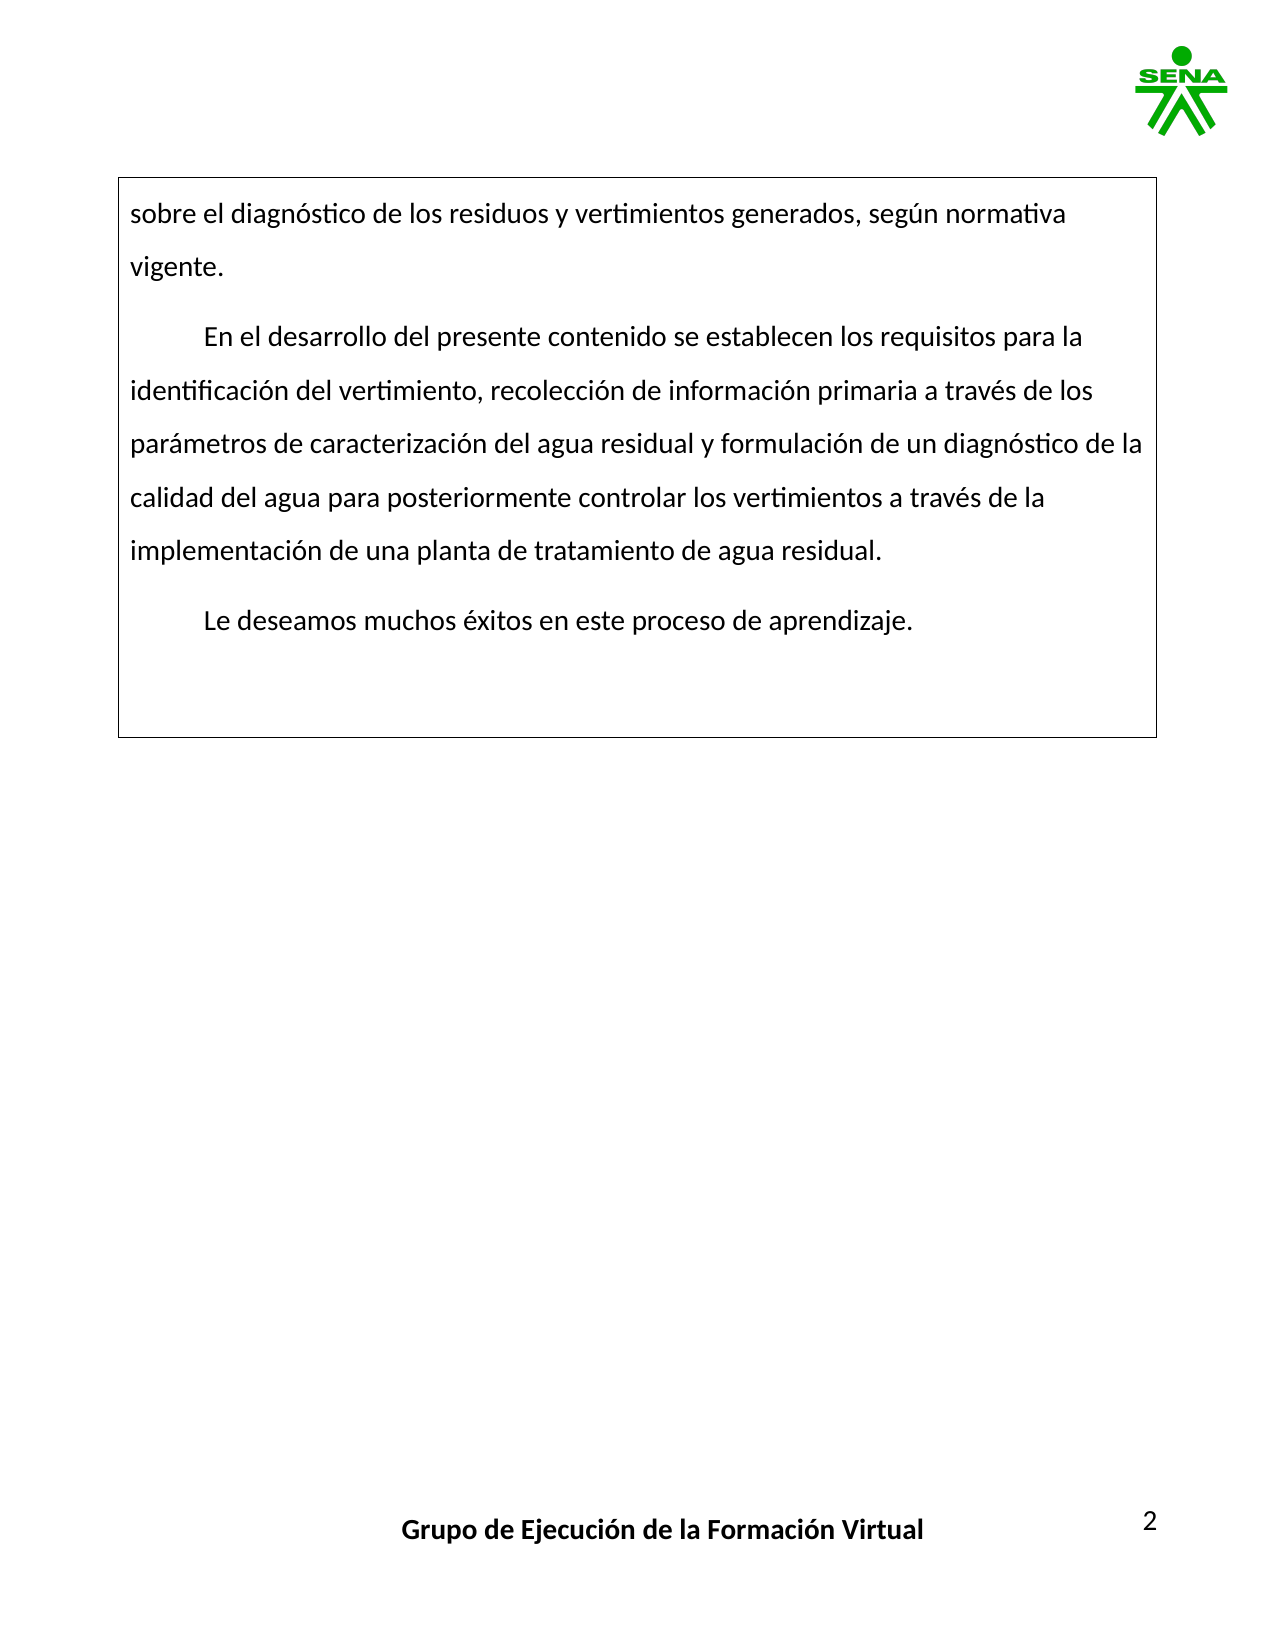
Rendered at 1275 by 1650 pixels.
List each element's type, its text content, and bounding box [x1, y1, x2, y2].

picture [1135, 46, 1228, 136]
